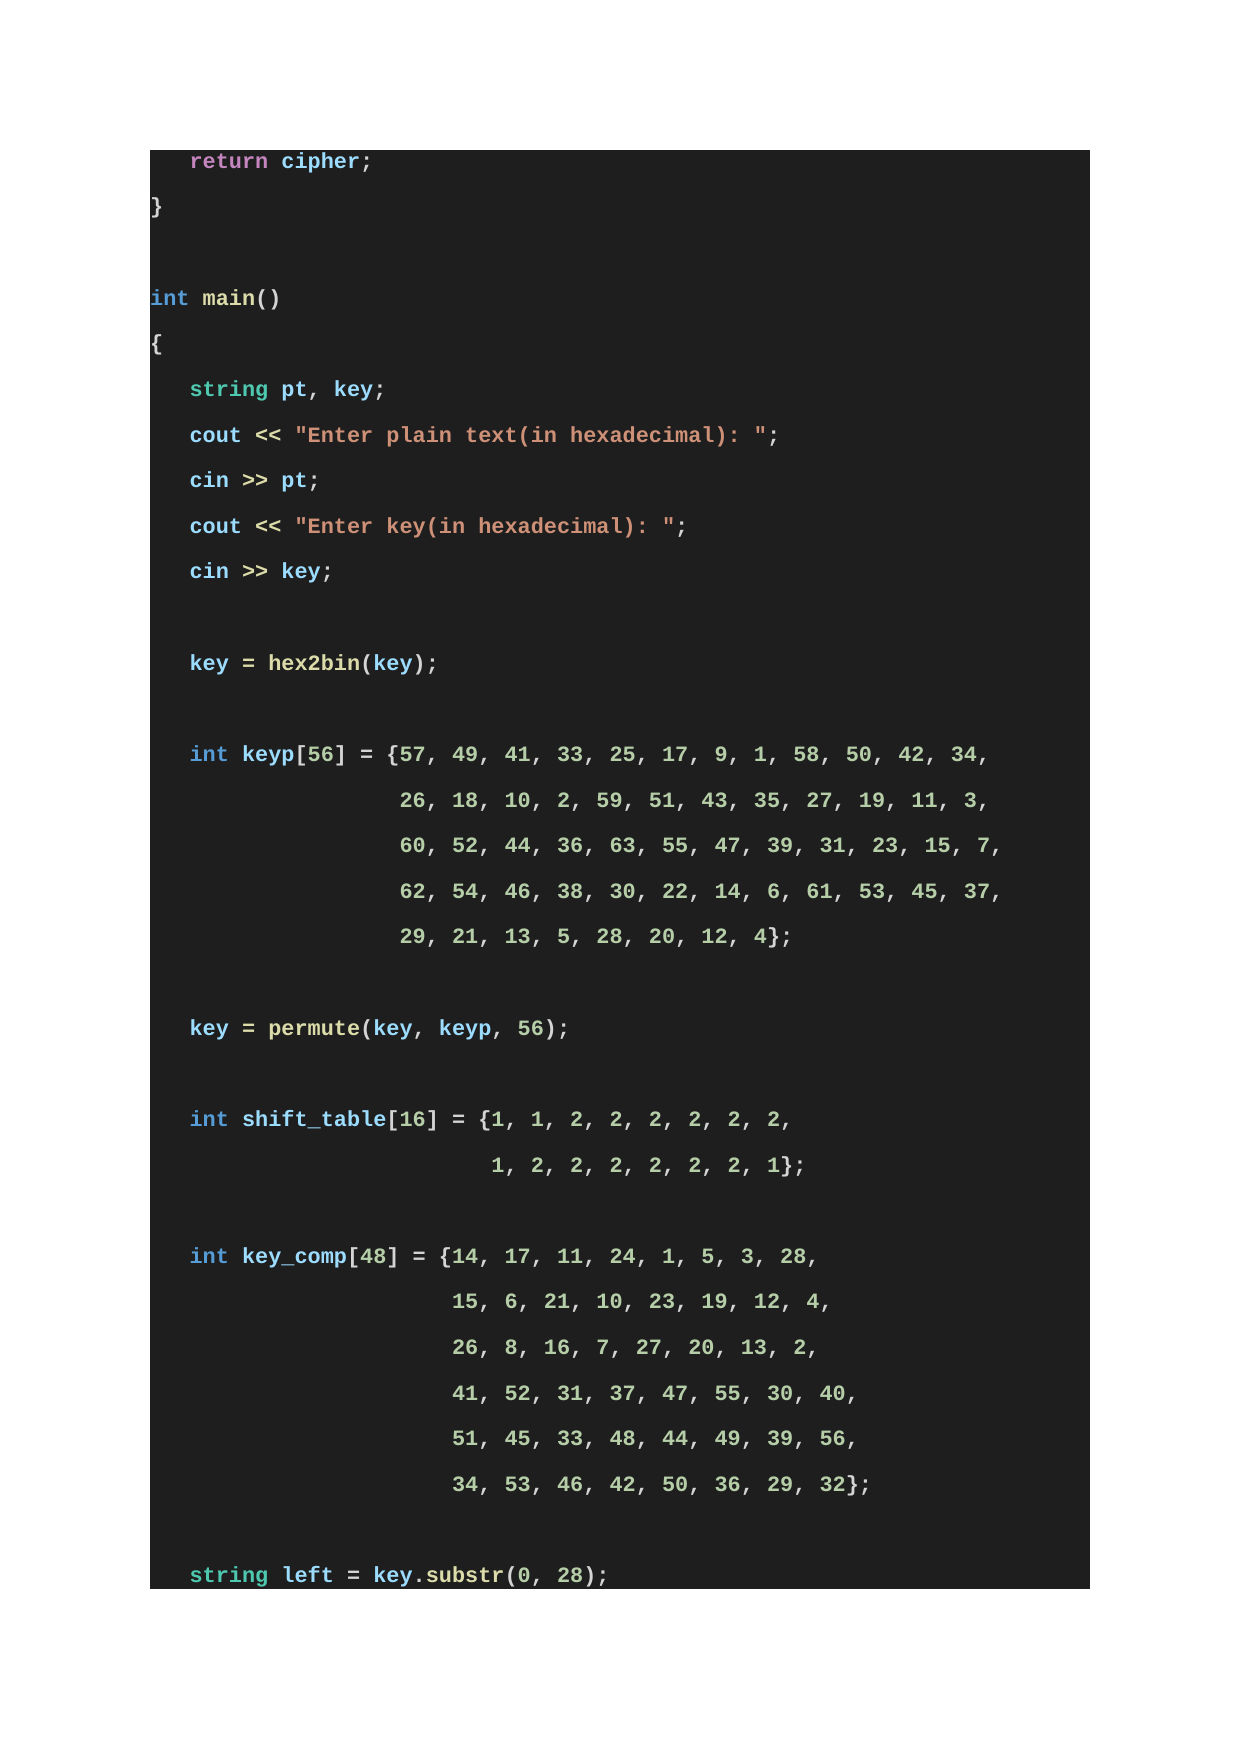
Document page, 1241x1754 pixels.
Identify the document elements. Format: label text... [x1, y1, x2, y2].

text return cipher; [150, 150, 1090, 175]
text 41, 52, 31, 37, 47, 55, 30, 40, [150, 1382, 1090, 1407]
text cout << "Enter plain text(in hexadecimal): "; [150, 424, 1090, 448]
text cin >> key; [150, 561, 1090, 585]
text int key_comp[48] = {14, 17, 11, 24, 1, 5, 3, 28, [150, 1245, 1090, 1270]
text 26, 18, 10, 2, 59, 51, 43, 35, 27, 19, 11, 3, [150, 789, 1090, 813]
text 51, 45, 33, 48, 44, 49, 39, 56, [150, 1427, 1090, 1452]
text 34, 53, 46, 42, 50, 36, 29, 32}; [150, 1473, 1090, 1498]
text key = permute(key, keyp, 56); [150, 1017, 1090, 1042]
text string left = key.substr(0, 28); [150, 1564, 1090, 1589]
text cin >> pt; [150, 469, 1090, 494]
text 15, 6, 21, 10, 23, 19, 12, 4, [150, 1291, 1090, 1315]
text int keyp[56] = {57, 49, 41, 33, 25, 17, 9, 1, 58, 50, 42, 34, [150, 743, 1090, 768]
text 29, 21, 13, 5, 28, 20, 12, 4}; [150, 926, 1090, 950]
text { [150, 332, 1090, 357]
text key = hex2bin(key); [150, 652, 1090, 677]
text 62, 54, 46, 38, 30, 22, 14, 6, 61, 53, 45, 37, [150, 880, 1090, 905]
text int shift_table[16] = {1, 1, 2, 2, 2, 2, 2, 2, [150, 1108, 1090, 1133]
text 60, 52, 44, 36, 63, 55, 47, 39, 31, 23, 15, 7, [150, 834, 1090, 859]
text 1, 2, 2, 2, 2, 2, 2, 1}; [150, 1154, 1090, 1178]
text 26, 8, 16, 7, 27, 20, 13, 2, [150, 1336, 1090, 1361]
text string pt, key; [150, 378, 1090, 403]
text int main() [150, 287, 1090, 312]
text } [150, 196, 1090, 220]
text cout << "Enter key(in hexadecimal): "; [150, 515, 1090, 540]
